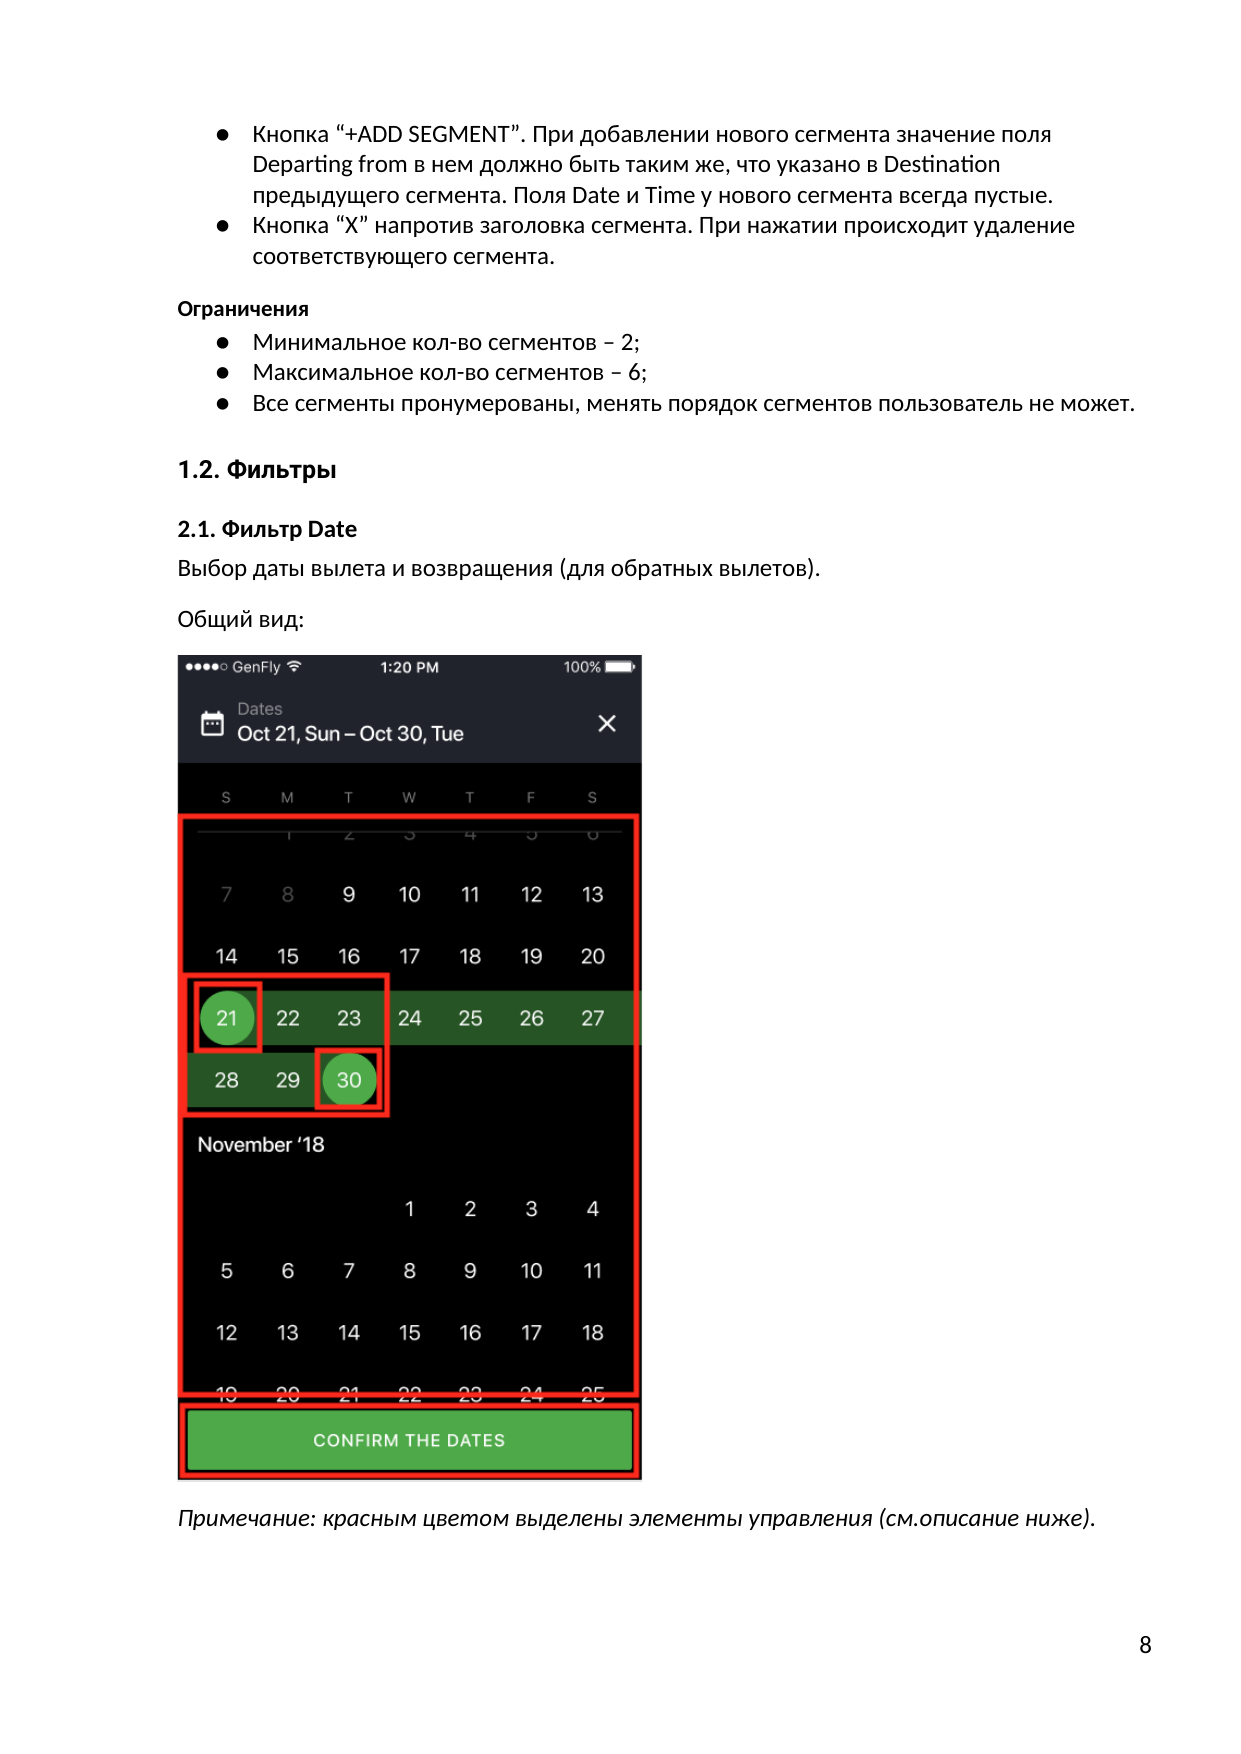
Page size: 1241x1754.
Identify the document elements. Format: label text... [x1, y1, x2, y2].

list Кнопка “+ADD SEGMENT”. При добавлении нового сегмента значение поля Departing from в нем должно быть таким же, что указано в Destination предыдущего сегмента. Поля Date и Time у нового сегмента всегда пустые. [215, 118, 1152, 210]
text Общий вид: [177, 603, 1152, 634]
subtitle Ограничения [177, 294, 1152, 322]
picture [177, 655, 643, 1482]
text Выбор даты вылета и возвращения (для обратных вылетов). [177, 552, 1152, 583]
text Примечание: красным цветом выделены элементы управления (см.описание ниже). [177, 1502, 1152, 1533]
list Все сегменты пронумерованы, менять порядок сегментов пользователь не может. [215, 387, 1152, 417]
list Кнопка “X” напротив заголовка сегмента. При нажатии происходит удаление соответствующего сегмента. [215, 210, 1152, 271]
list Минимальное кол-во сегментов – 2; [215, 326, 1152, 356]
subtitle 2.1. Фильтр Date [177, 513, 1152, 544]
list Максимальное кол-во сегментов – 6; [215, 356, 1152, 387]
subtitle 1.2. Фильтры [177, 455, 1152, 484]
